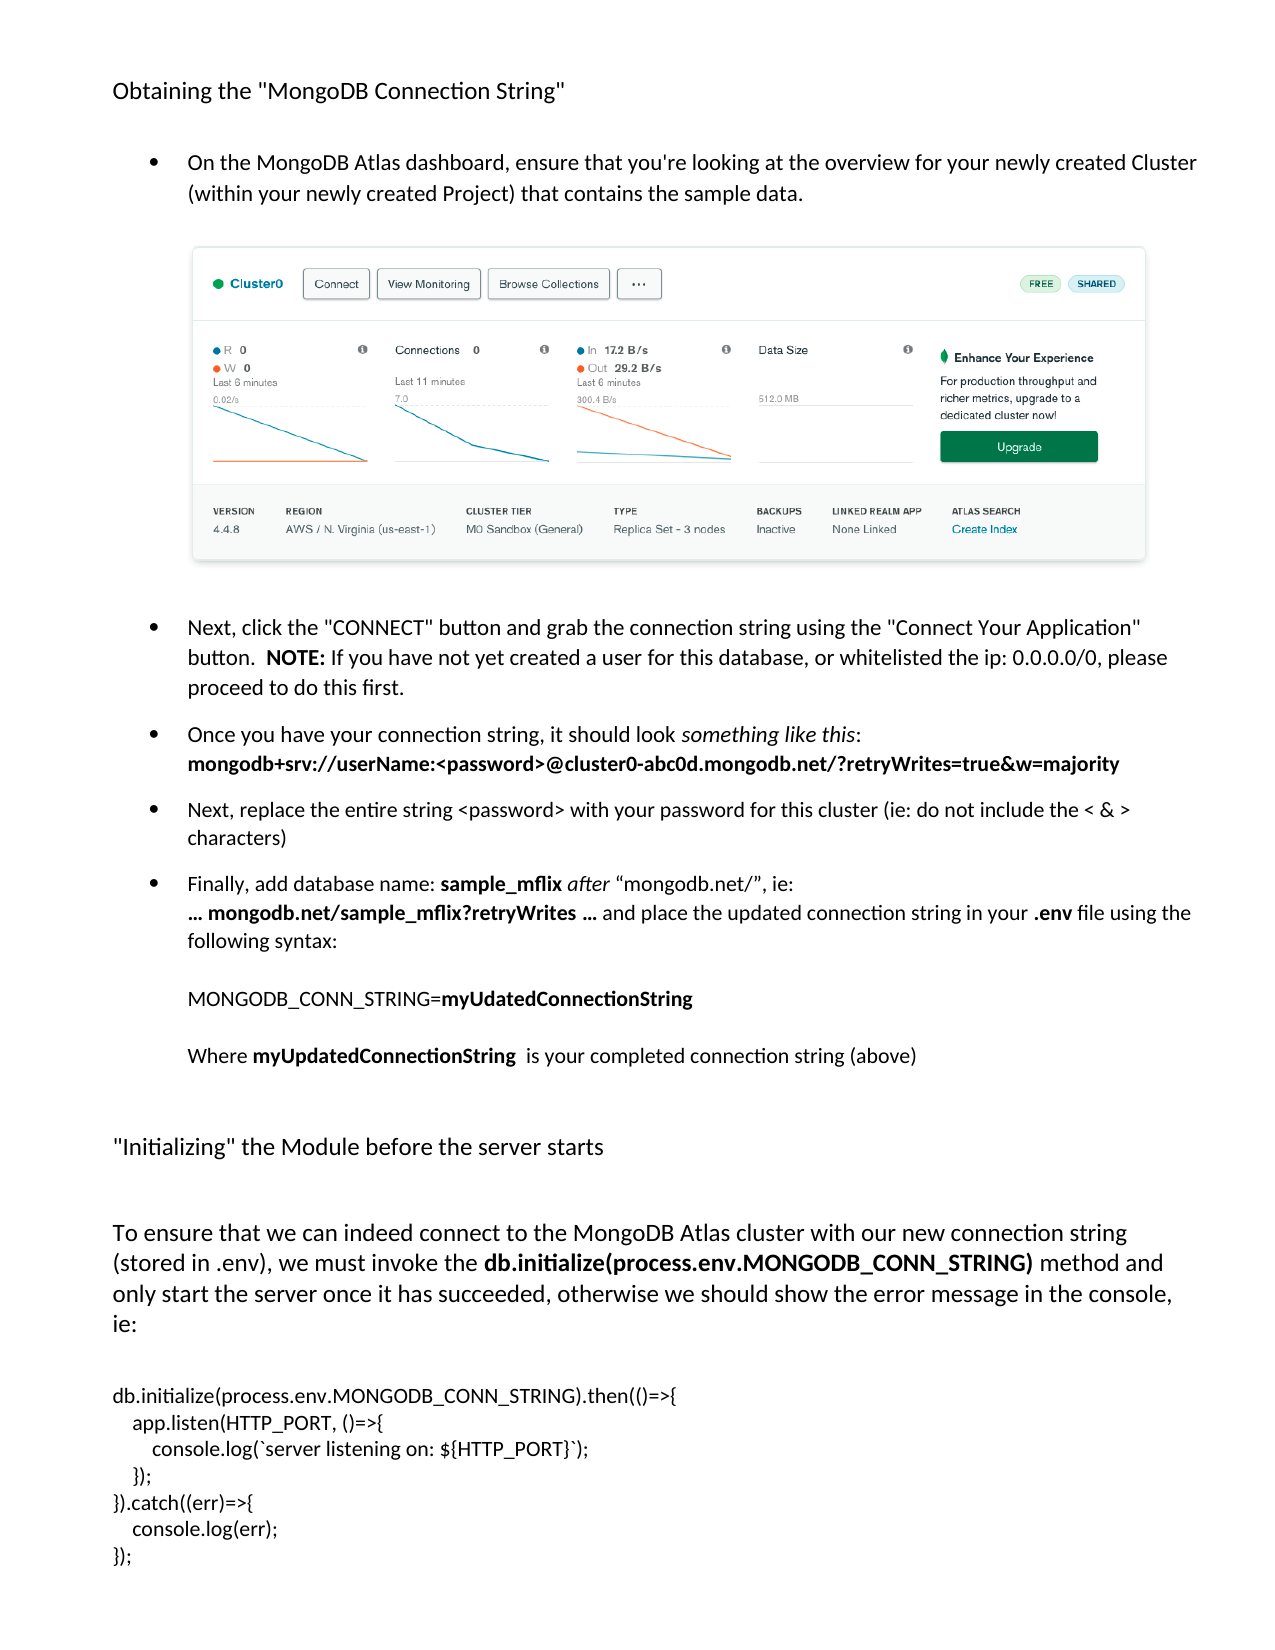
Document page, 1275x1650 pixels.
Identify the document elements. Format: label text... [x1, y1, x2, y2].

list Finally, add database name: sample_mflix after “mongodb.net/”, ie: … mongodb.net/sample_mflix?retryWrites … and place the updated connection string in your .env file using the following syntax: MONGODB_CONN_STRING=myUdatedConnectionString Where myUpdatedConnectionString is your completed connection string (above) [150, 870, 1200, 1069]
text "Initializing" the Module before the server starts [112, 1131, 1200, 1161]
text console.log(`server listening on: ${HTTP_PORT}`); [112, 1435, 1200, 1462]
list Once you have your connection string, it should look something like this: mongodb+srv://userName:<password>@cluster0-abc0d.mongodb.net/?retryWrites=true&w=majority [150, 720, 1200, 777]
list Next, click the "CONNECT" button and grab the connection string using the "Connect Your Application" button. NOTE: If you have not yet created a user for this database, or whitelisted the ip: 0.0.0.0/0, please proceed to do this first. [150, 613, 1200, 701]
text }); [112, 1462, 1200, 1489]
text db.initialize(process.env.MONGODB_CONN_STRING).then(()=>{ [112, 1382, 1200, 1409]
text To ensure that we can indeed connect to the MongoDB Atlas cluster with our new connection string (stored in .env), we must invoke the db.initialize(process.env.MONGODB_CONN_STRING) method and only start the server once it has succeeded, otherwise we should show the error message in the console, ie: [112, 1217, 1200, 1339]
text }).catch((err)=>{ [112, 1489, 1200, 1515]
text app.listen(HTTP_PORT, ()=>{ [112, 1409, 1200, 1435]
list Next, replace the entire string <password> with your password for this cluster (ie: do not include the < & > characters) [150, 796, 1200, 851]
text }); [112, 1542, 1200, 1569]
text Obtaining the "MongoDB Connection String" [112, 75, 1200, 136]
text console.log(err); [112, 1515, 1200, 1542]
picture [187, 239, 1151, 568]
